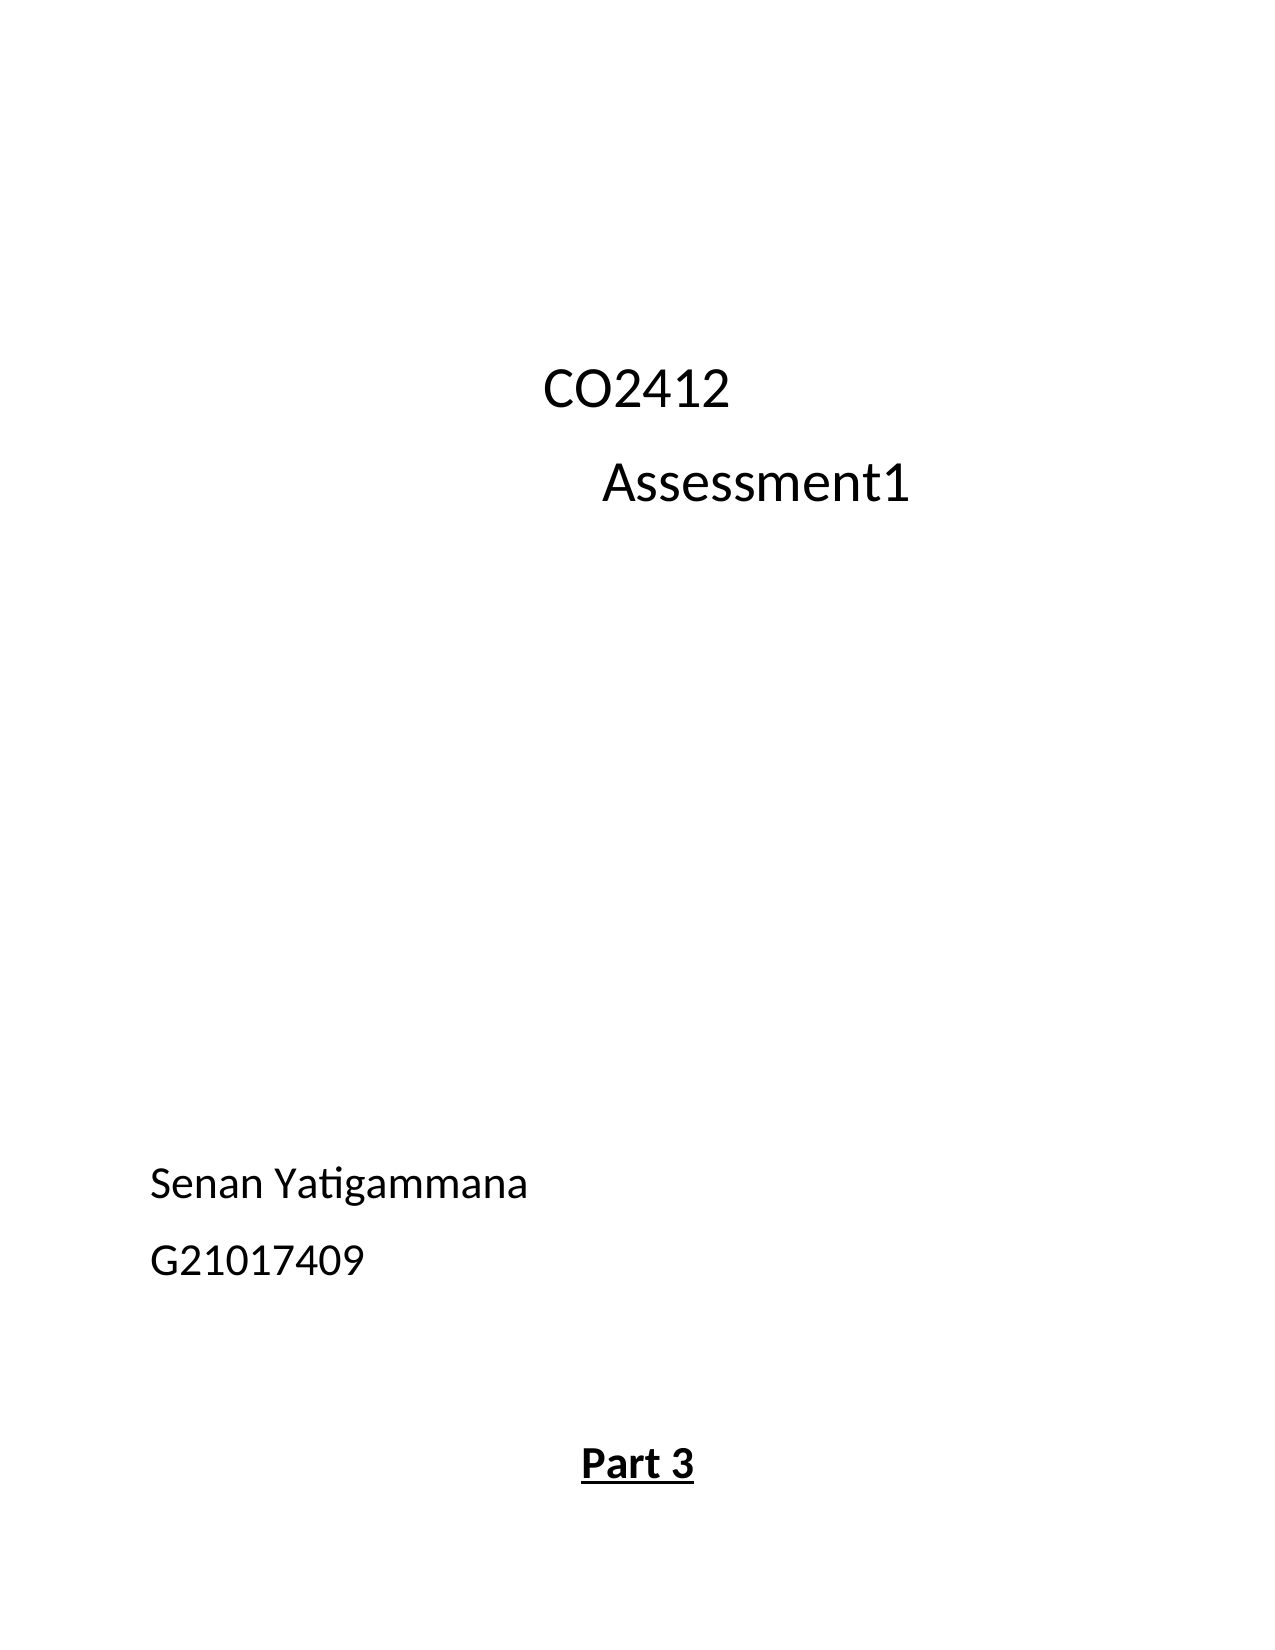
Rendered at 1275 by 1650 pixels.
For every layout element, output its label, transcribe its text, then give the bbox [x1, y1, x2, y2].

text CO2412 [150, 351, 1125, 422]
text G21017409 [150, 1231, 1125, 1287]
text Assessment1 [300, 444, 1125, 516]
text Senan Yatigammana [150, 1154, 1125, 1210]
text Part 3 [150, 1434, 1125, 1490]
